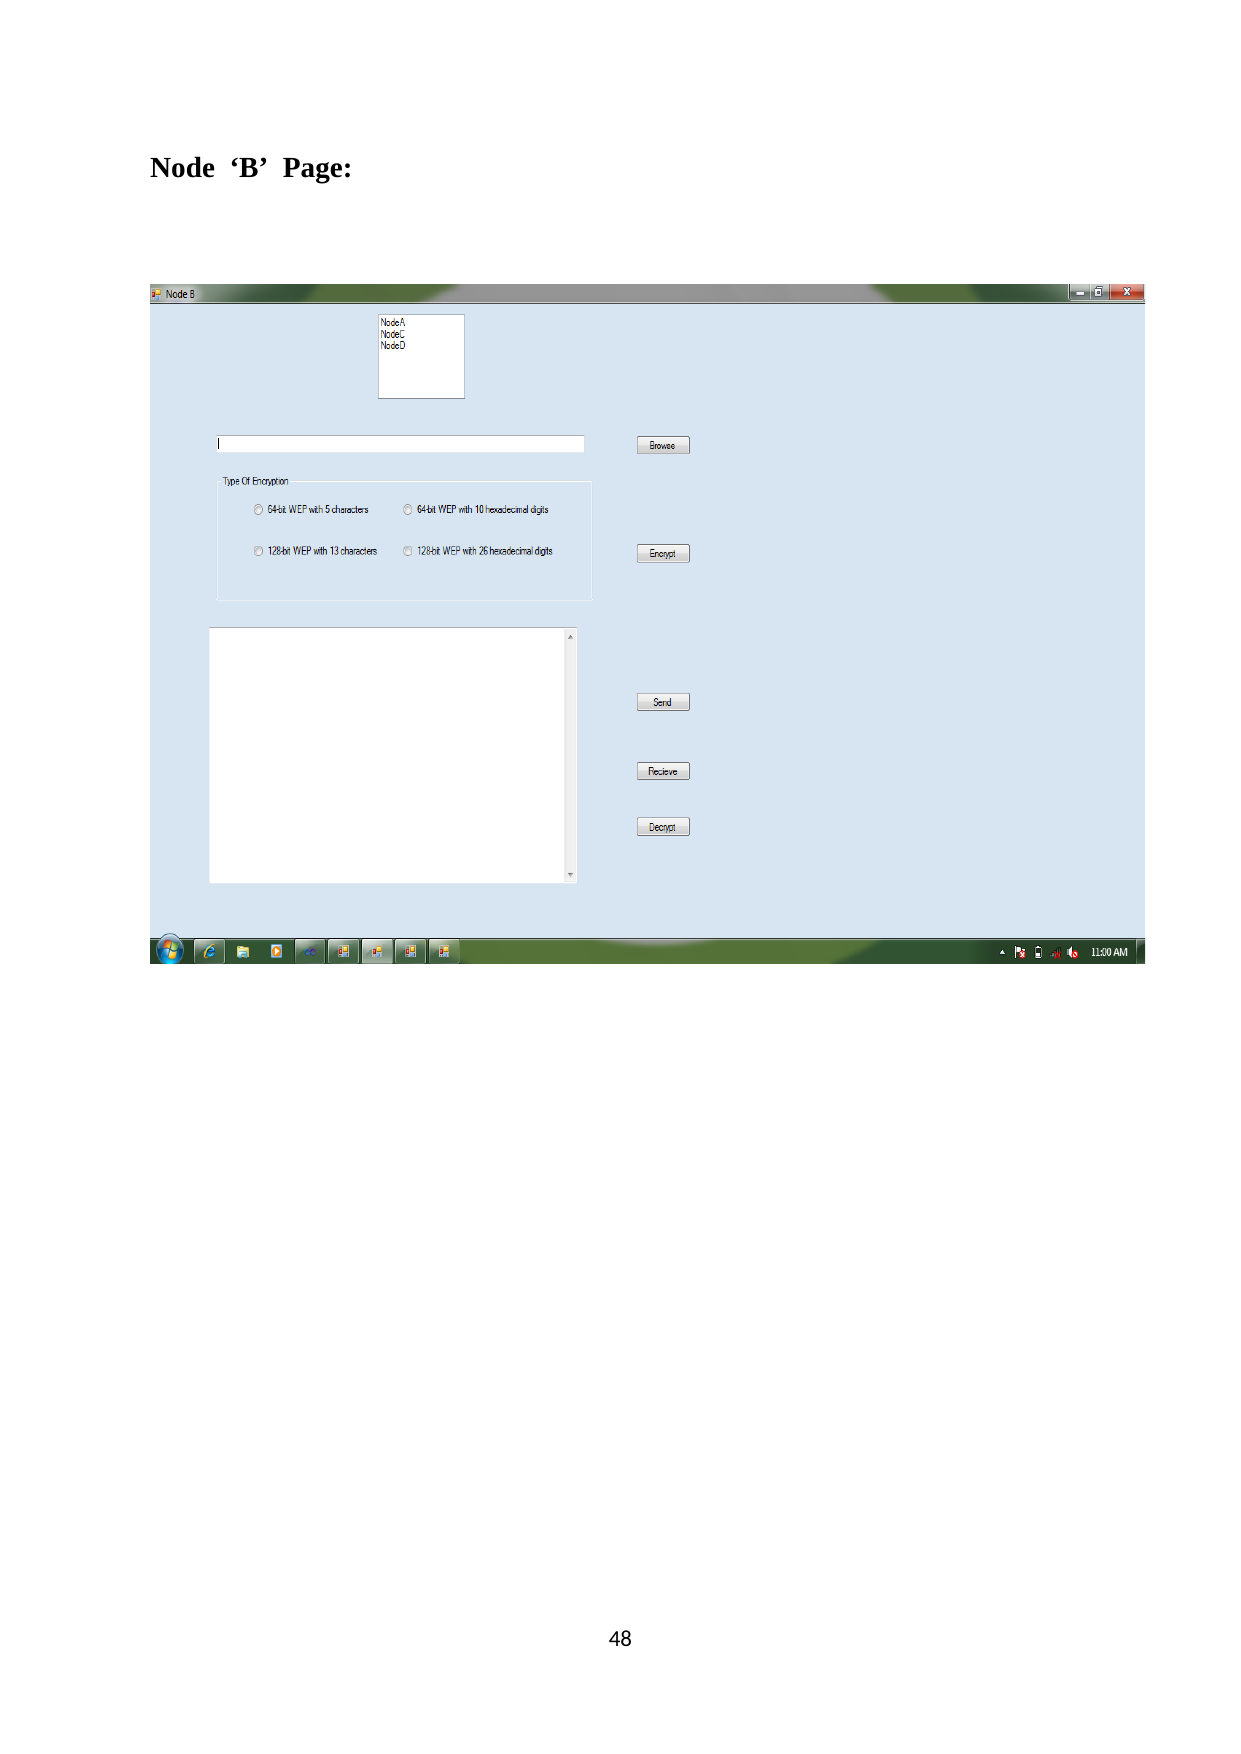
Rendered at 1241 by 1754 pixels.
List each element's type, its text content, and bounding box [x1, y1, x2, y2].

picture [150, 284, 1146, 964]
subtitle Node ‘B’ Page: [150, 150, 1095, 183]
